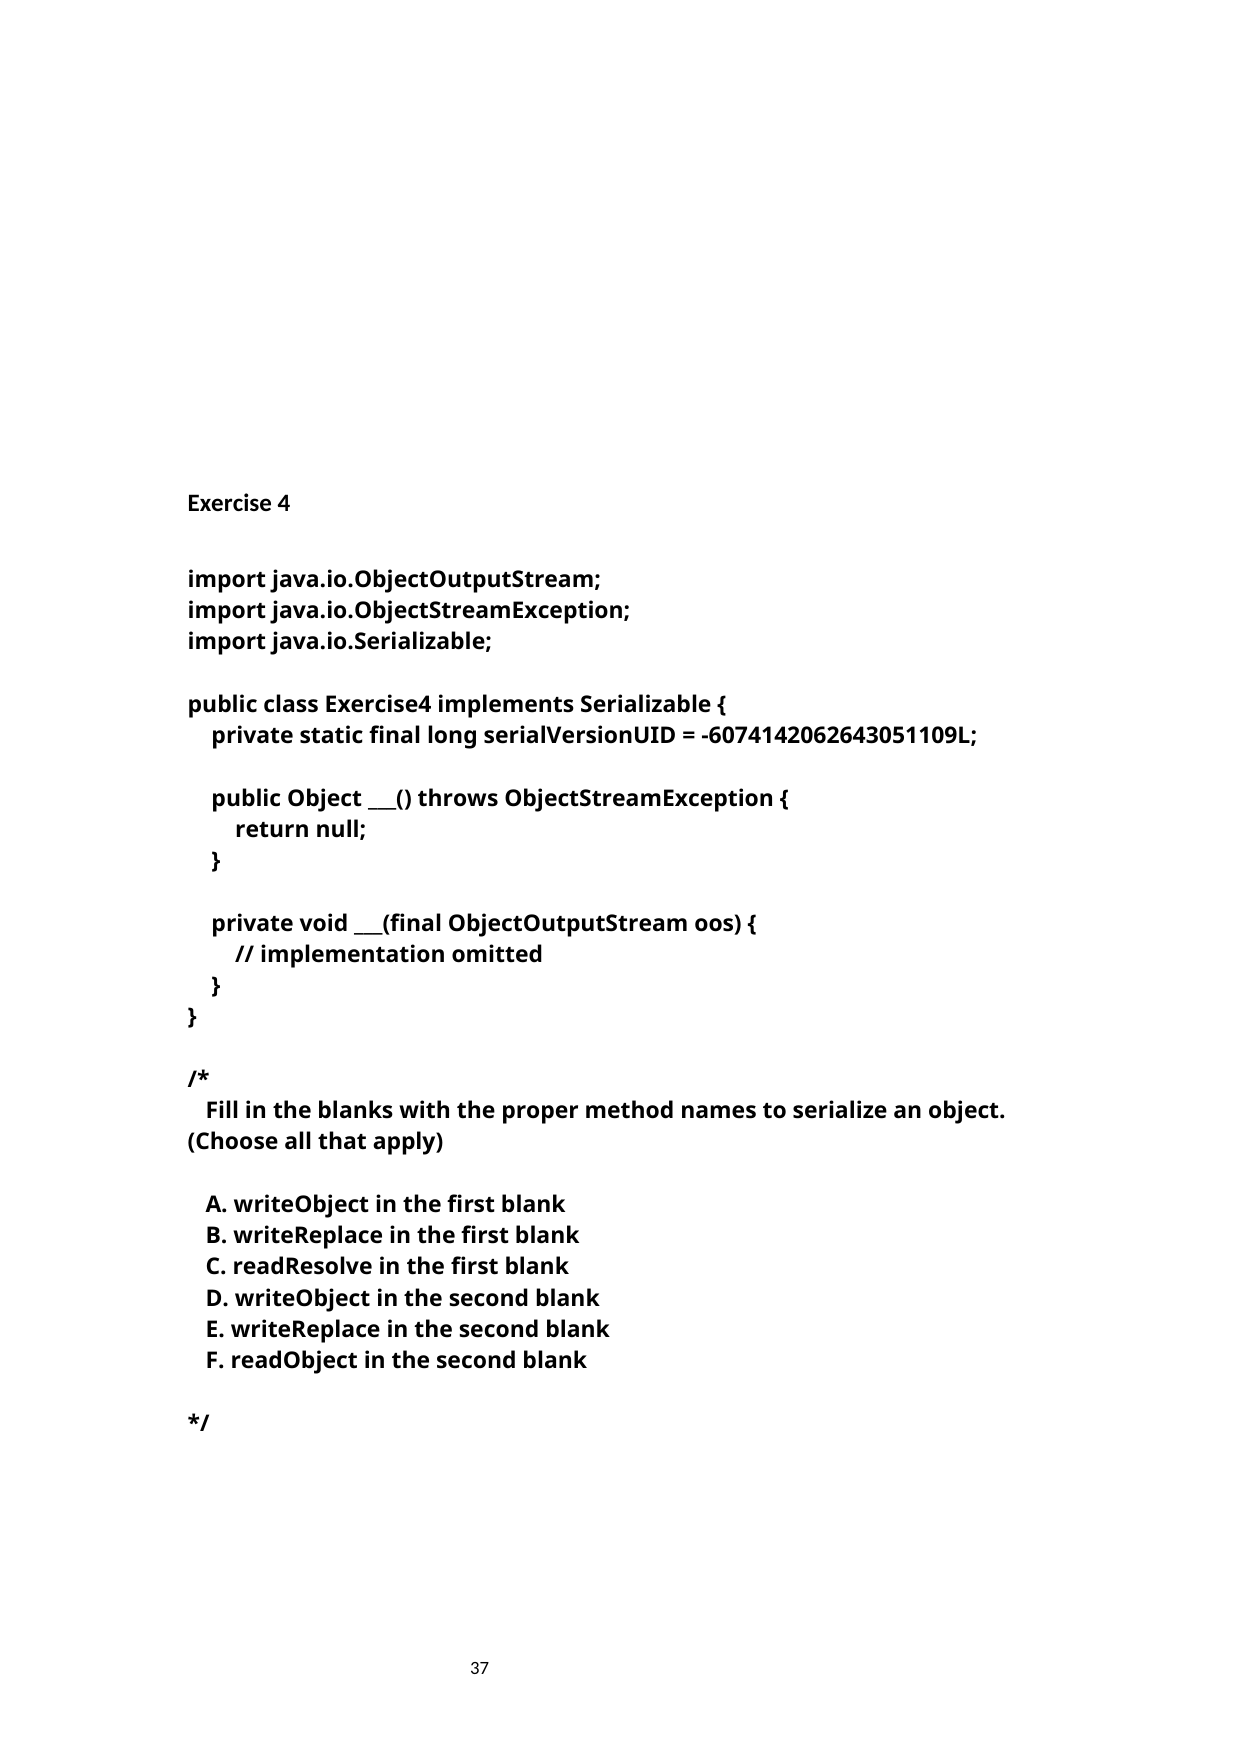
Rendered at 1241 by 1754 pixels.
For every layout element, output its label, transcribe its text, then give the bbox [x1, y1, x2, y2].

subtitle Exercise 4 [187, 487, 1053, 518]
